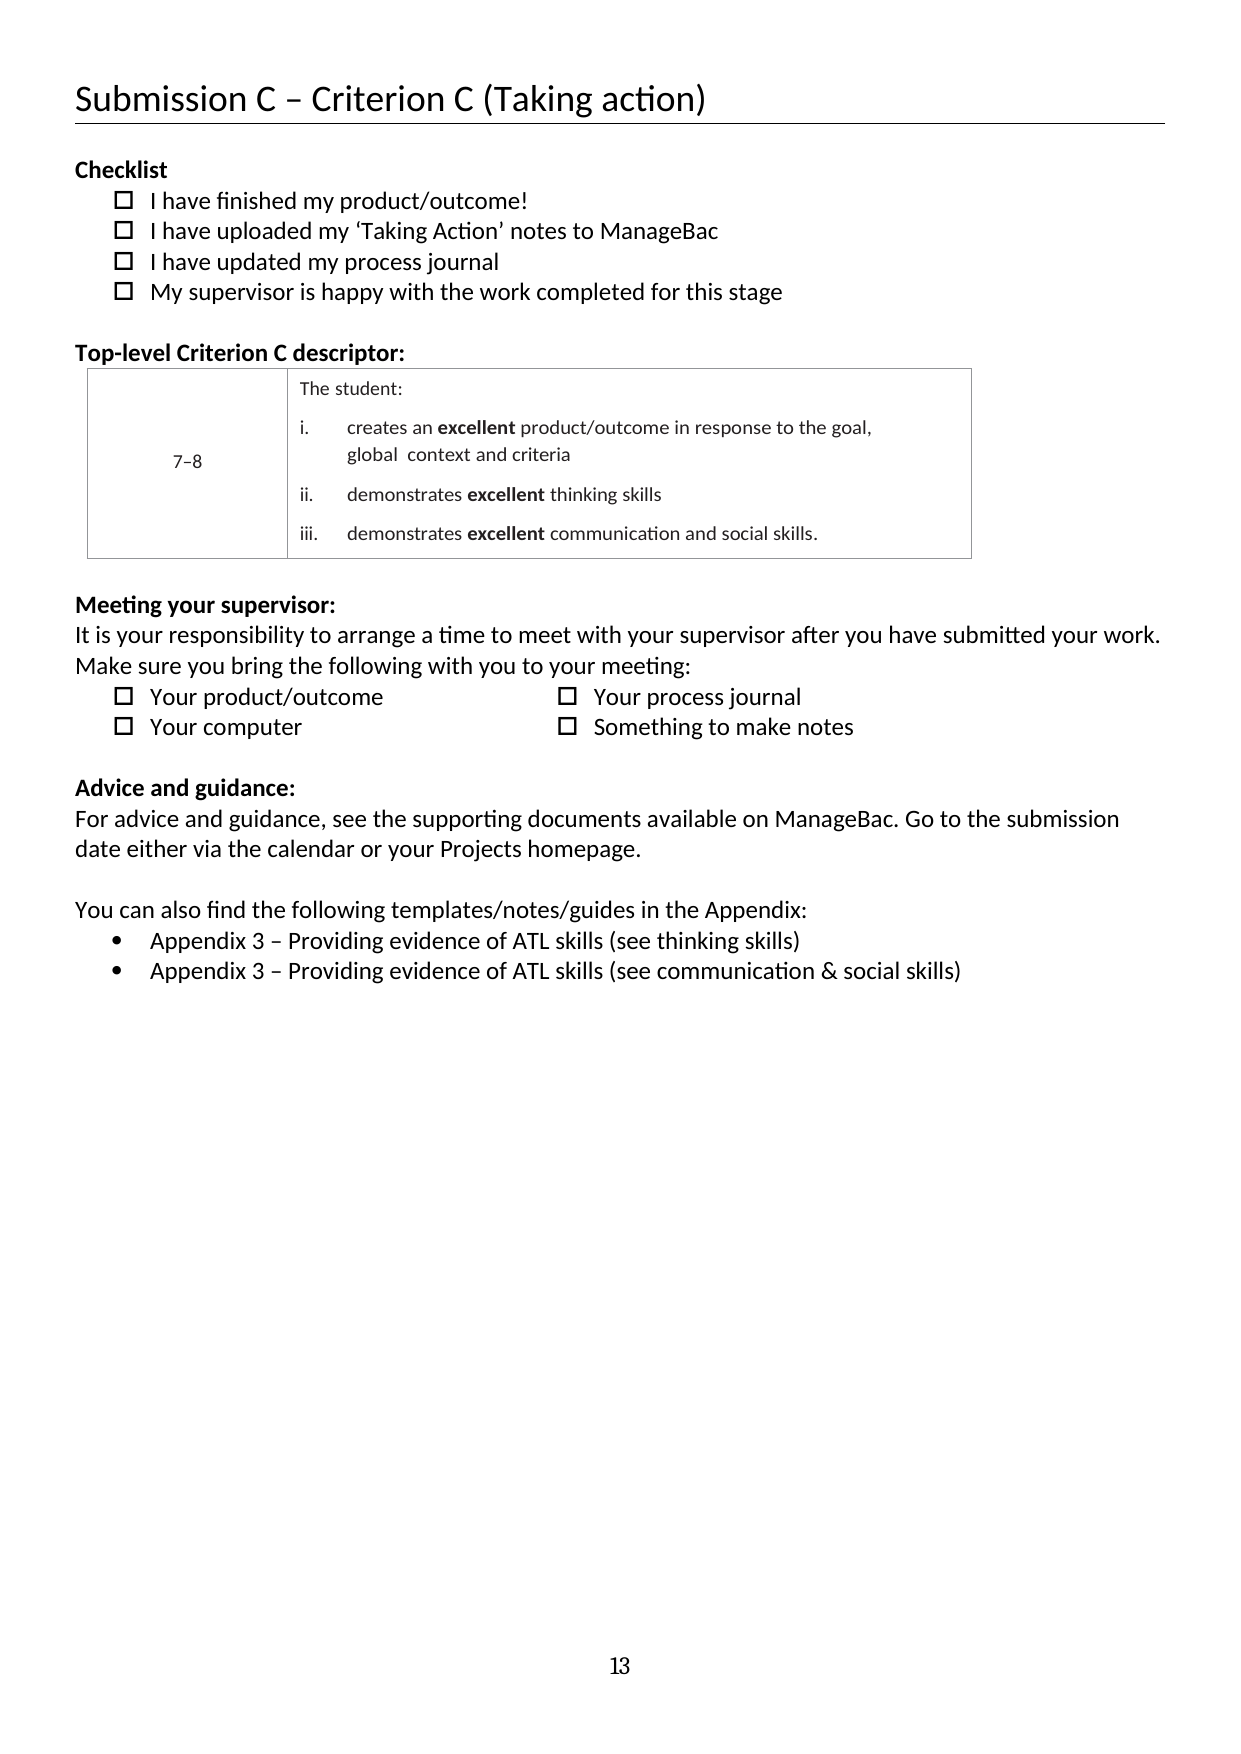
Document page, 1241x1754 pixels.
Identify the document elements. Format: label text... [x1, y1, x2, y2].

text Top-level Criterion C descriptor: [75, 338, 1165, 368]
text Meeting your supervisor: [75, 589, 1165, 620]
text You can also find the following templates/notes/guides in the Appendix: [75, 894, 1165, 925]
text Advice and guidance: [75, 772, 1165, 803]
list Appendix 3 – Providing evidence of ATL skills (see communication & social skills) [112, 955, 1165, 986]
table_header Your process journal Something to make notes [507, 681, 951, 742]
table_header The student: creates an excellent product/outcome in response to the goal, global context and criteria demonstrates excellent thinking skills demonstrates excellent communication and social skills. [288, 369, 971, 558]
table_header Your product/outcome Your computer [64, 681, 507, 742]
list I have updated my process journal [112, 246, 1165, 277]
list I have uploaded my ‘Taking Action’ notes to ManageBac [112, 216, 1165, 246]
list Appendix 3 – Providing evidence of ATL skills (see thinking skills) [112, 925, 1165, 955]
text Checklist [75, 154, 1165, 185]
text For advice and guidance, see the supporting documents available on ManageBac. Go to the submission date either via the calendar or your Projects homepage. [75, 803, 1165, 864]
text It is your responsibility to arrange a time to meet with your supervisor after you have submitted your work. Make sure you bring the following with you to your meeting: [75, 620, 1165, 681]
text Submission C – Criterion C (Taking action) [75, 75, 1165, 123]
list I have finished my product/outcome! [112, 185, 1165, 216]
table_header 7–8 [88, 369, 287, 558]
list My supervisor is happy with the work completed for this stage [112, 277, 1165, 307]
